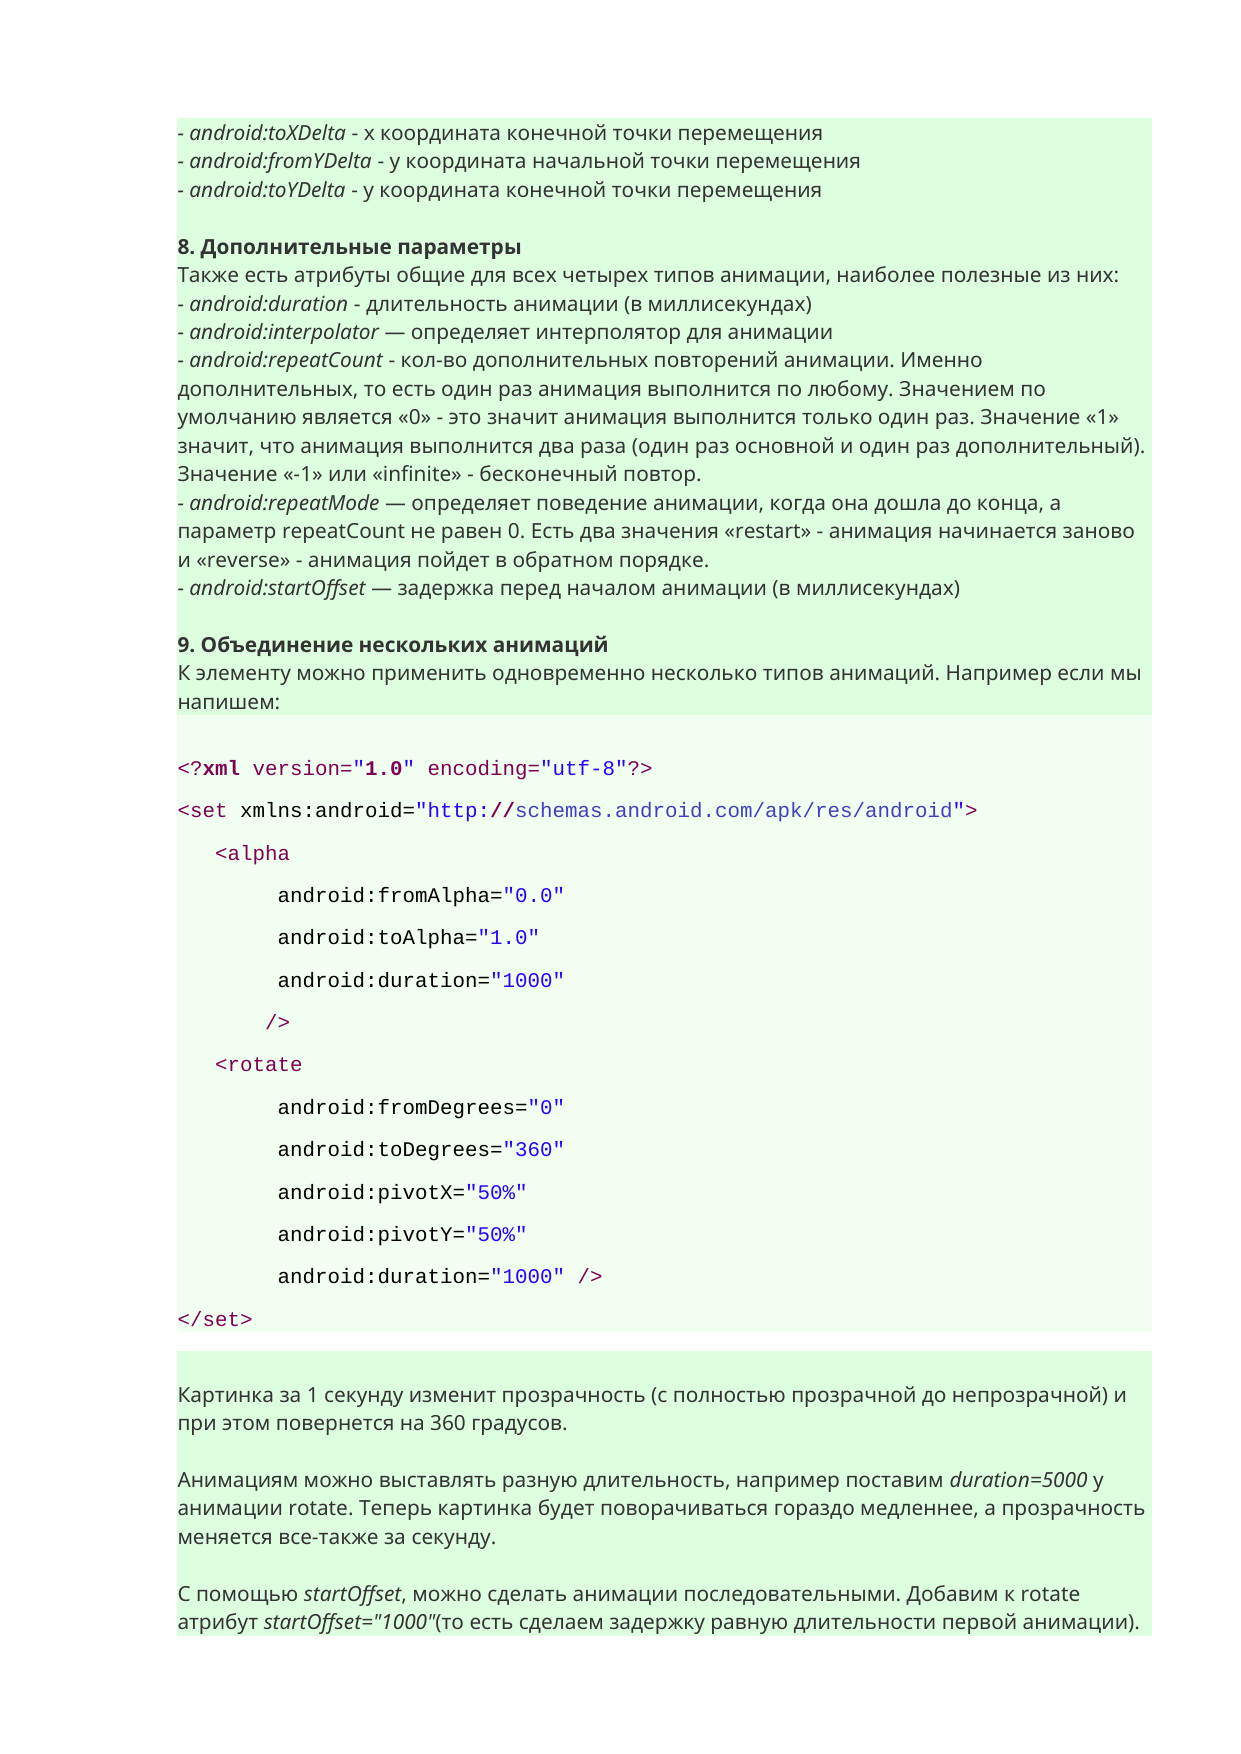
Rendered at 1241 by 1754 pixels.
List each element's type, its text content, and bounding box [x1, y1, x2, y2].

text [177, 118, 1152, 715]
text android:pivotY="50%" [177, 1224, 1152, 1248]
text <set xmlns:android="http://schemas.android.com/apk/res/android"> [177, 800, 1152, 824]
text android:fromAlpha="0.0" [177, 885, 1152, 908]
text android:duration="1000" [177, 970, 1152, 993]
text android:toAlpha="1.0" [177, 927, 1152, 951]
text android:pivotX="50%" [177, 1182, 1152, 1205]
text <rotate [177, 1054, 1152, 1078]
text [177, 1351, 1152, 1636]
text <?xml version="1.0" encoding="utf-8"?> [177, 758, 1152, 781]
text android:fromDegrees="0" [177, 1097, 1152, 1121]
text android:duration="1000" /> [177, 1266, 1152, 1290]
text /> [177, 1012, 1152, 1036]
text <alpha [177, 842, 1152, 866]
text </set> [177, 1309, 1152, 1332]
text android:toDegrees="360" [177, 1139, 1152, 1163]
